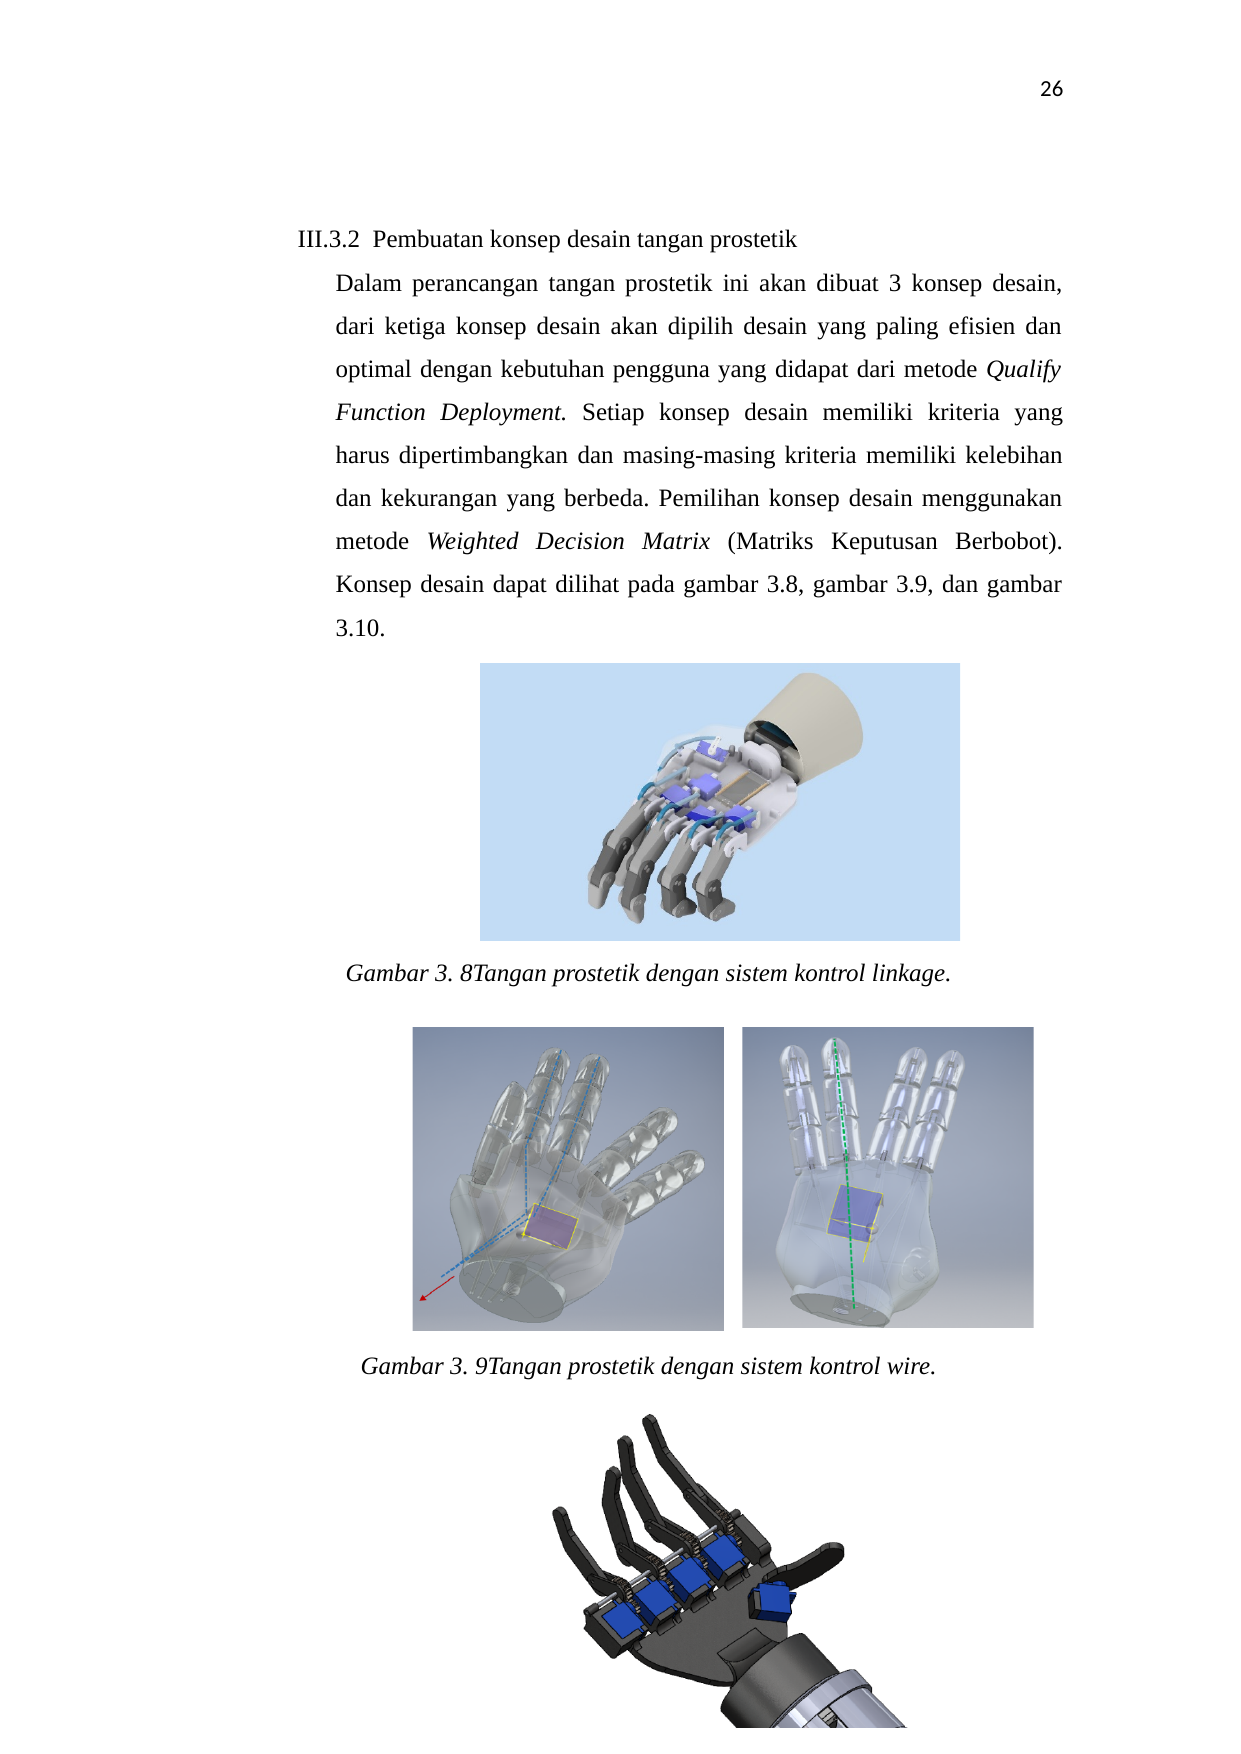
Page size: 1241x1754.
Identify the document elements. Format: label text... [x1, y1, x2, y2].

picture [742, 1027, 1034, 1328]
text Gambar 3. 8Tangan prostetik dengan sistem kontrol linkage. [236, 958, 1063, 986]
picture [480, 663, 961, 941]
subtitle Pembuatan konsep desain tangan prostetik [297, 224, 1063, 253]
text Gambar 3. 9Tangan prostetik dengan sistem kontrol wire. [236, 1351, 1063, 1380]
picture [412, 1027, 724, 1331]
picture [523, 1409, 918, 1728]
text Dalam perancangan tangan prostetik ini akan dibuat 3 konsep desain, dari ketiga konsep desain akan dipilih desain yang paling efisien dan optimal dengan kebutuhan pengguna yang didapat dari metode Qualify Function Deployment. Setiap konsep desain memiliki kriteria yang harus dipertimbangkan dan masing-masing kriteria memiliki kelebihan dan kekurangan yang berbeda. Pemilihan konsep desain menggunakan metode Weighted Decision Matrix (Matriks Keputusan Berbobot). Konsep desain dapat dilihat pada gambar 3.8, gambar 3.9, dan gambar 3.10. [335, 268, 1063, 641]
